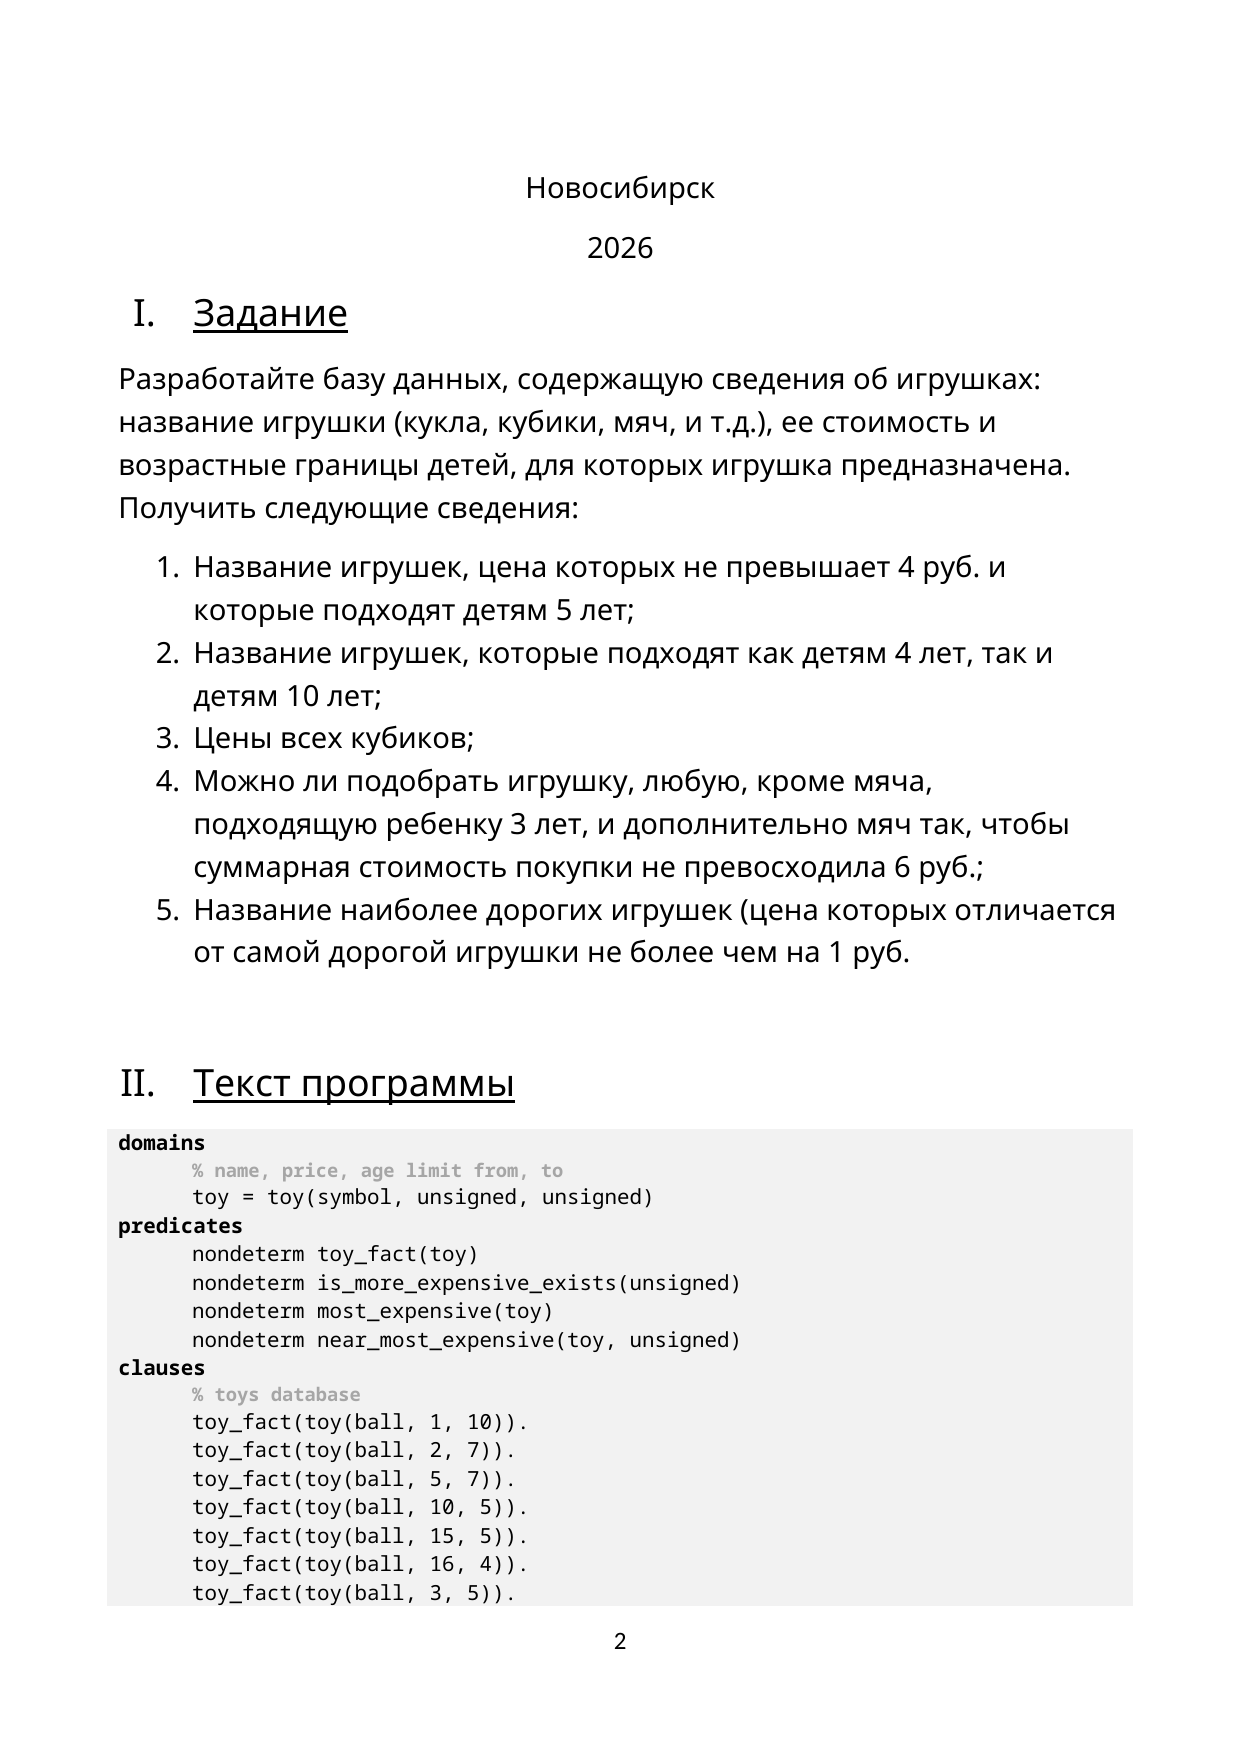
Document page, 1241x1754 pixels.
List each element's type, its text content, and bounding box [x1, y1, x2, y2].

list Цены всех кубиков; [156, 718, 1122, 757]
list Задание [156, 287, 1122, 338]
text Разработайте базу данных, содержащую сведения об игрушках: название игрушки (кукла, кубики, мяч, и т.д.), ее стоимость и возрастные границы детей, для которых игрушка предназначена. Получить следующие сведения: [118, 358, 1122, 527]
list Название наиболее дорогих игрушек (цена которых отличается от самой дорогой игрушки не более чем на 1 руб. [156, 889, 1122, 971]
list Название игрушек, цена которых не превышает 4 руб. и которые подходят детям 5 лет; [156, 546, 1122, 629]
text Новосибирск [118, 168, 1122, 207]
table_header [107, 1129, 1133, 1606]
list Текст программы [156, 1057, 1122, 1108]
list Название игрушек, которые подходят как детям 4 лет, так и детям 10 лет; [156, 632, 1122, 714]
text 2018 [118, 227, 1122, 267]
list Можно ли подобрать игрушку, любую, кроме мяча, подходящую ребенку 3 лет, и дополнительно мяч так, чтобы суммарная стоимость покупки не превосходила 6 руб.; [156, 760, 1122, 886]
